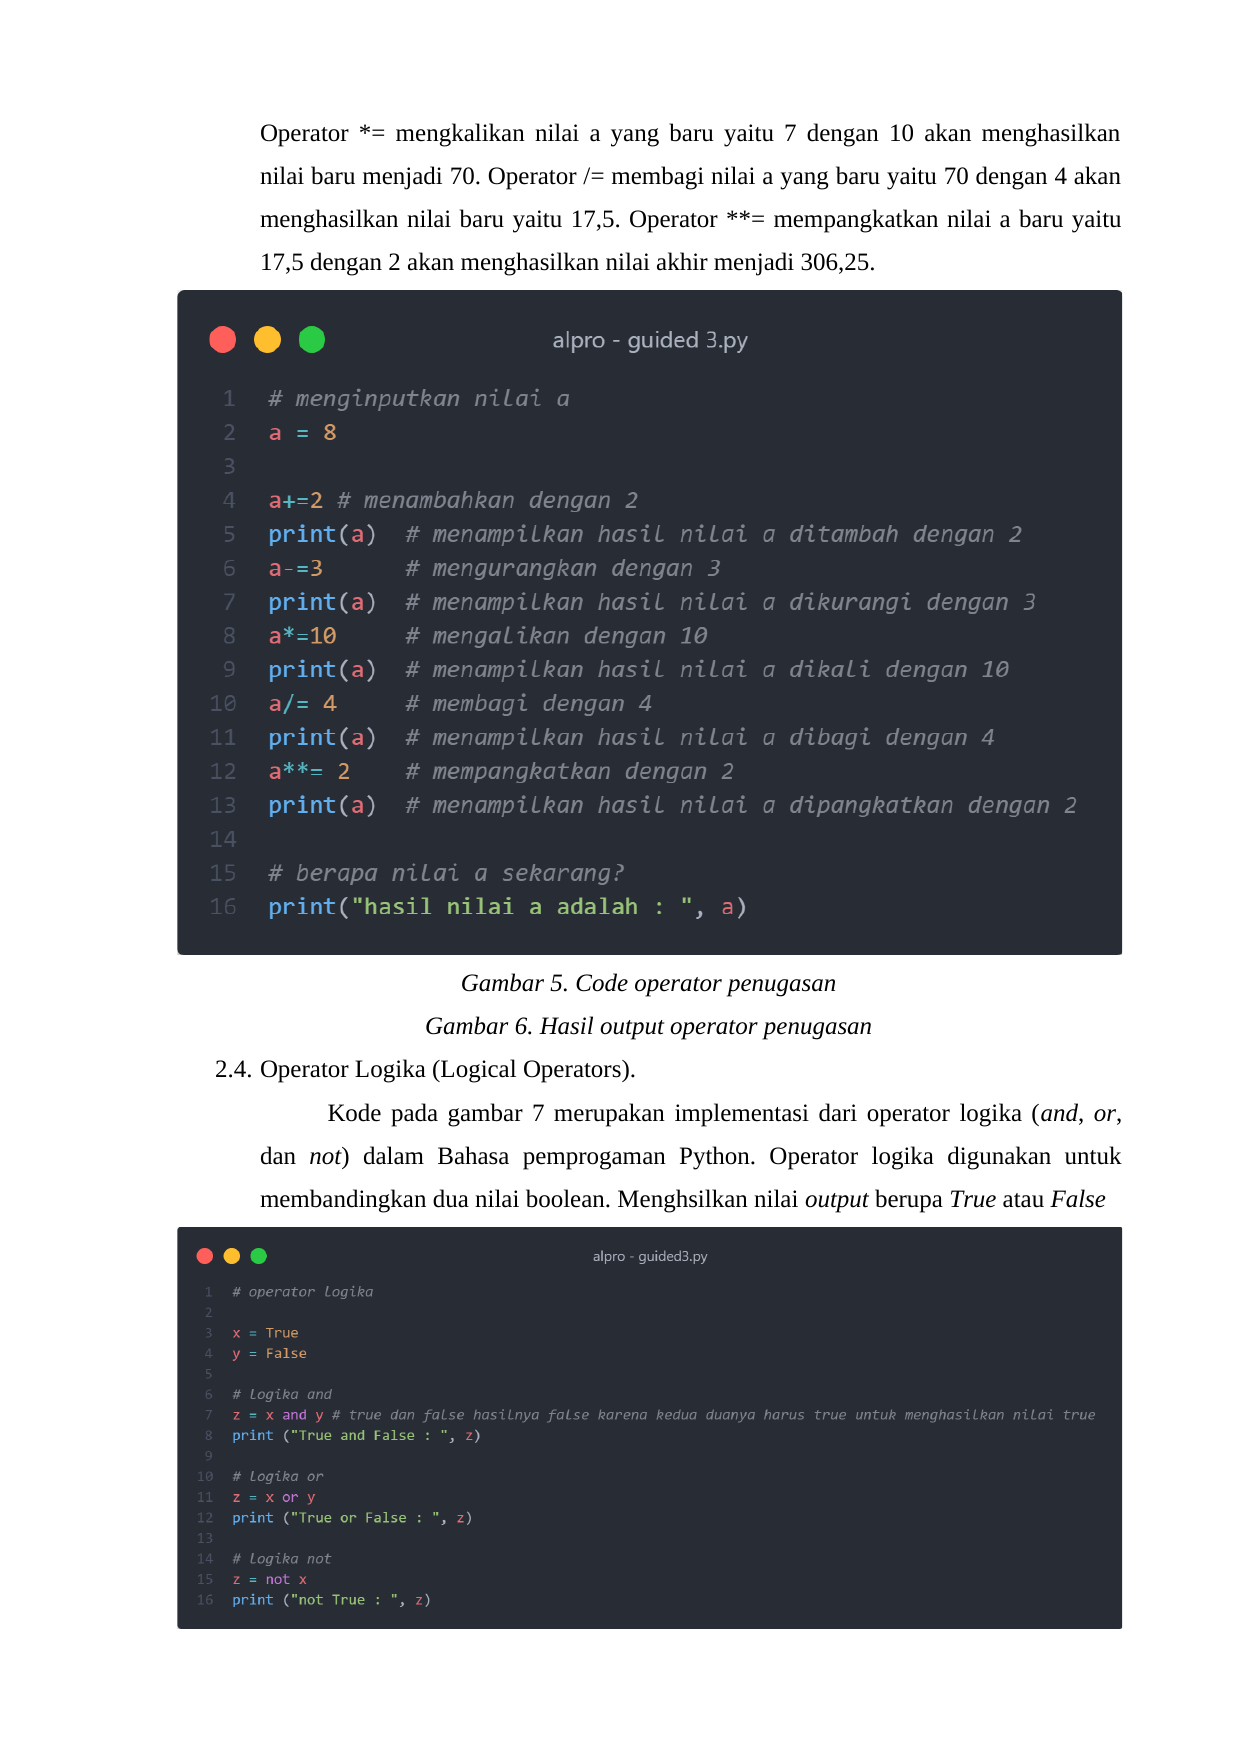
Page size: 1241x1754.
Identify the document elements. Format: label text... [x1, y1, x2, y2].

list Operator Logika (Logical Operators). [215, 1054, 1122, 1083]
picture [177, 1227, 1123, 1629]
picture [177, 290, 1123, 955]
text Gambar 5. Code operator penugasan [177, 968, 1122, 997]
text Gambar 6. Hasil output operator penugasan [177, 1011, 1122, 1040]
list Kode pada gambar 7 merupakan implementasi dari operator logika (and, or, dan not) dalam Bahasa pemprogaman Python. Operator logika digunakan untuk membandingkan dua nilai boolean. Menghsilkan nilai output berupa True atau False [260, 1098, 1122, 1213]
